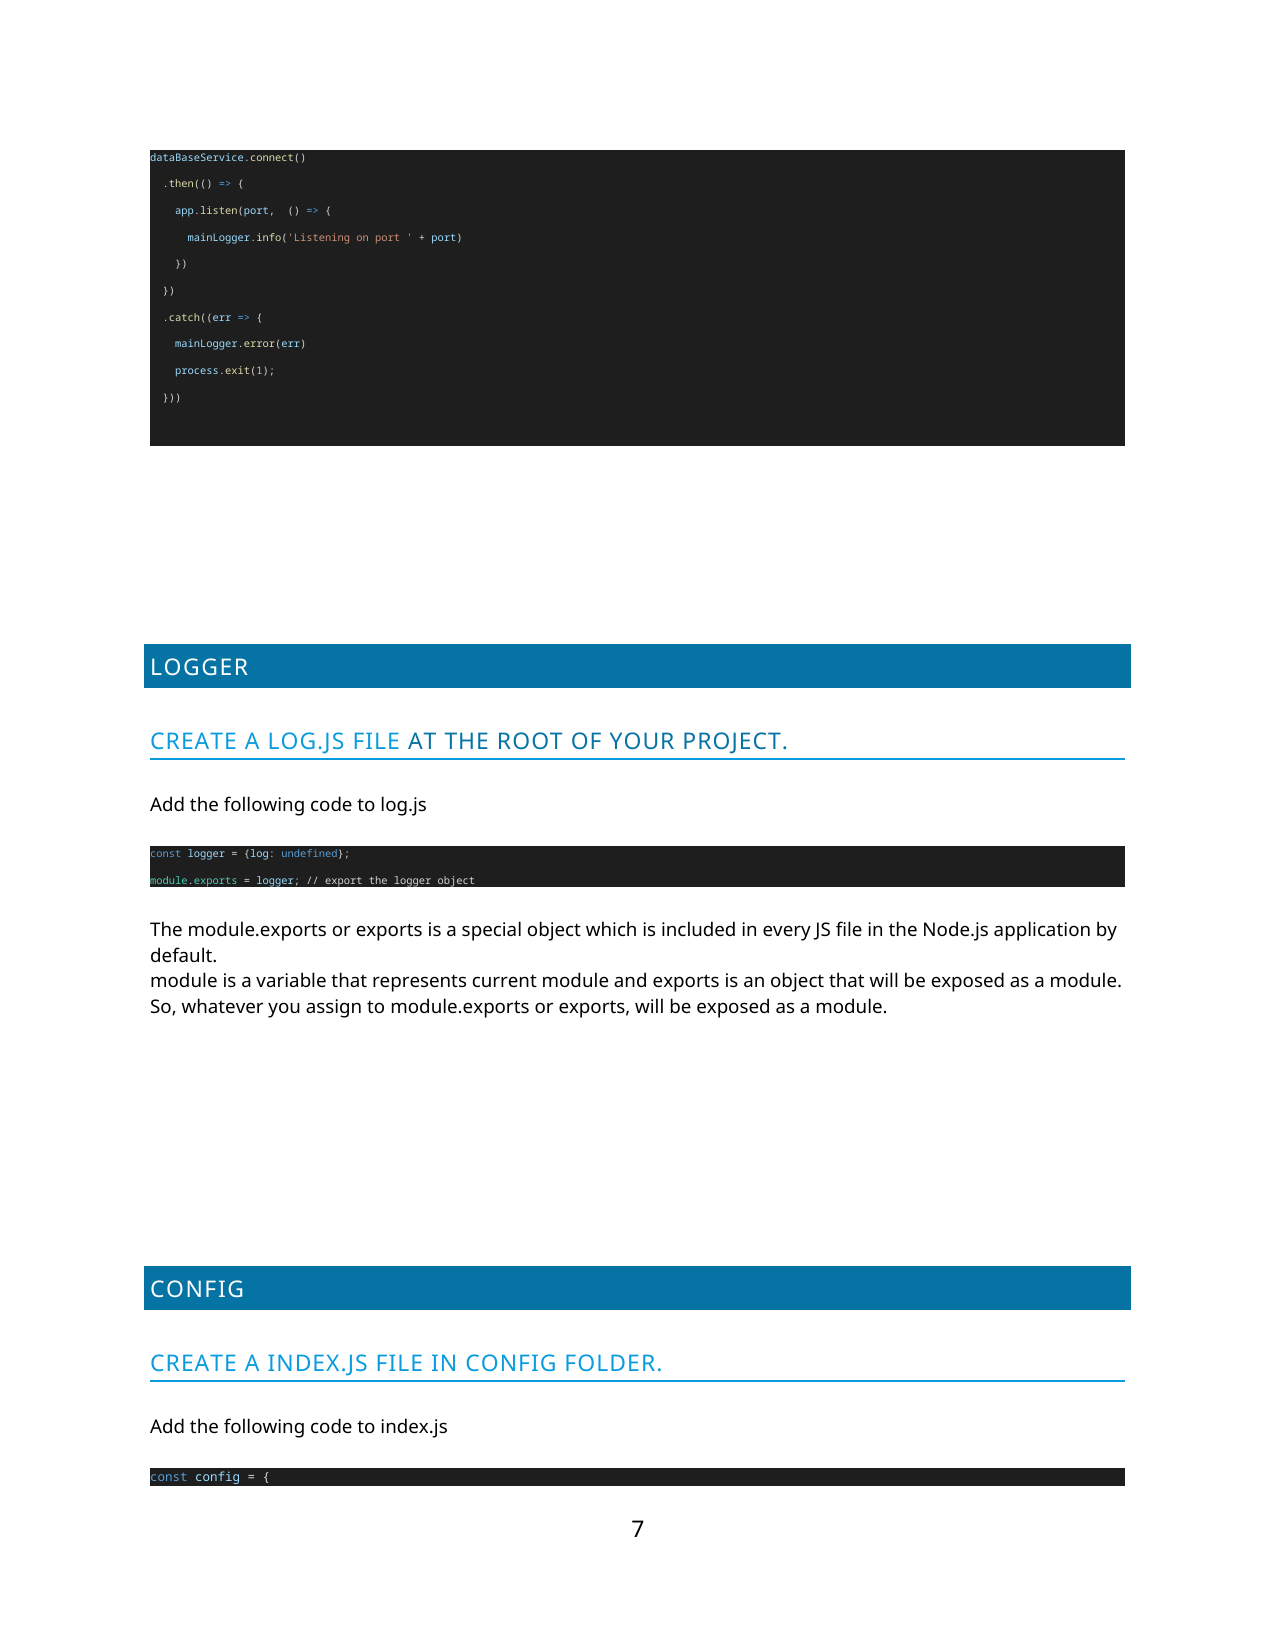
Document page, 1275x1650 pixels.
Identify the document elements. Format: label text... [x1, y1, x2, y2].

text })) [150, 390, 1125, 404]
text mainLogger.info('Listening on port ' + port) [150, 230, 1125, 244]
text module.exports = logger; // export the logger object [150, 873, 1125, 887]
text .then(() => { [150, 177, 1125, 191]
list The module.exports or exports is a special object which is included in every JS file in the Node.js application by default. [150, 916, 1125, 967]
text }) [150, 257, 1125, 271]
text const logger = {log: undefined}; [150, 846, 1125, 861]
text }) [150, 283, 1125, 297]
text .catch((err => { [150, 310, 1125, 324]
text Add the following code to index.js [150, 1414, 1125, 1439]
text Add the following code to log.js [150, 792, 1125, 817]
list So, whatever you assign to module.exports or exports, will be exposed as a module. [150, 993, 1125, 1018]
text const config = { [150, 1468, 1125, 1486]
text app.listen(port, () => { [150, 203, 1125, 217]
text dataBaseService.connect() [150, 150, 1125, 164]
list module is a variable that represents current module and exports is an object that will be exposed as a module. [150, 967, 1125, 993]
text process.exit(1); [150, 363, 1125, 377]
subtitle Config [150, 1273, 1125, 1304]
subtitle Create a index.js file in config folder. [150, 1347, 1125, 1380]
subtitle Create a log.js file at the root of your project. [150, 724, 1125, 758]
subtitle Logger [150, 651, 1125, 682]
text mainLogger.error(err) [150, 337, 1125, 351]
